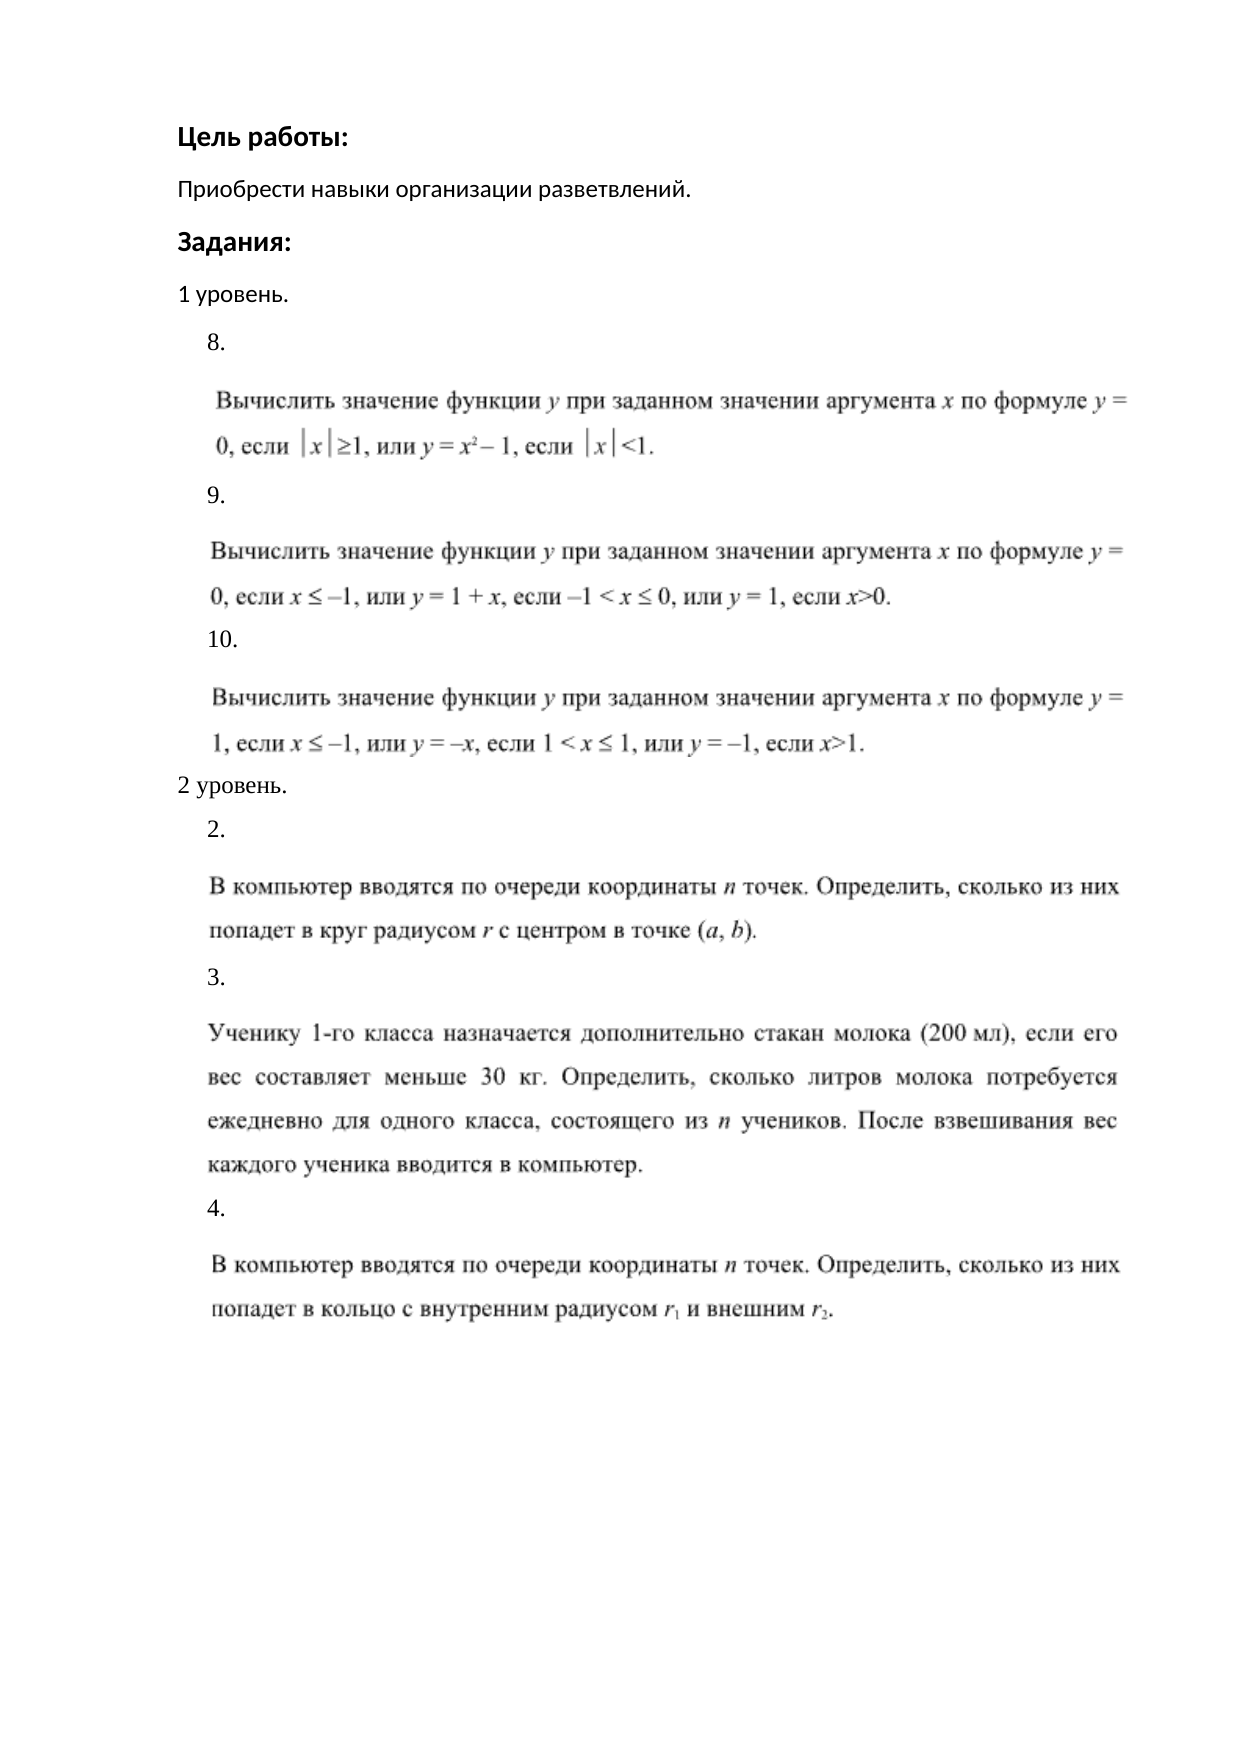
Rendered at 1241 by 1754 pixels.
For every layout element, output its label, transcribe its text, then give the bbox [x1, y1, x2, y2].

text Приобрести навыки организации разветвлений. [177, 173, 1152, 204]
text Цель работы: [177, 118, 1152, 154]
picture [212, 1236, 1124, 1326]
text 2. [177, 814, 1152, 842]
text 8. [177, 327, 1152, 356]
picture [206, 1005, 1126, 1181]
picture [213, 370, 1132, 466]
picture [206, 523, 1128, 611]
picture [206, 856, 1124, 949]
picture [213, 667, 1128, 757]
text Задания: [177, 223, 1152, 258]
text 9. [177, 480, 1152, 509]
text 1 уровень. [177, 278, 1152, 308]
text 2 уровень. [177, 771, 1152, 799]
text 4. [177, 1193, 1152, 1222]
text 3. [177, 962, 1152, 991]
text 10. [177, 624, 1152, 653]
